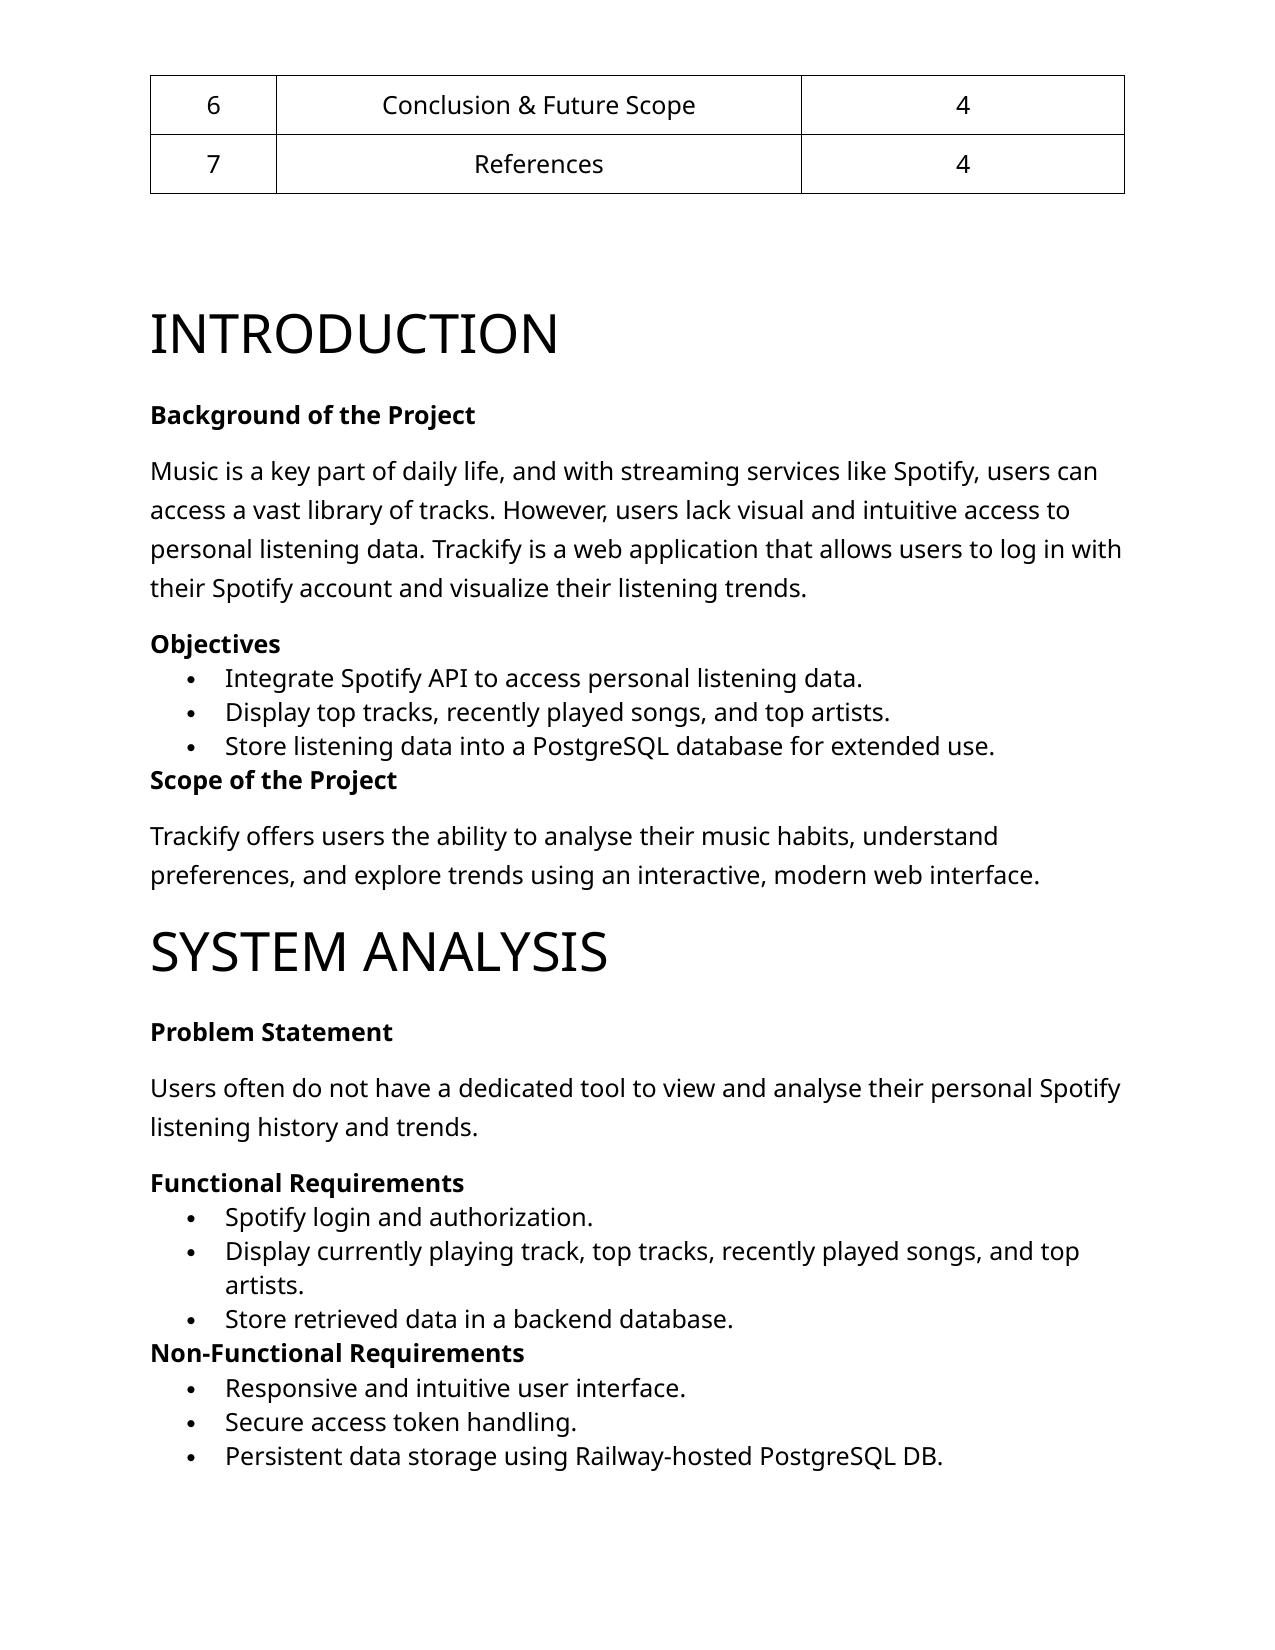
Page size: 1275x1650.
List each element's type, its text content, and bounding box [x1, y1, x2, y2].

list Responsive and intuitive user interface. [187, 1370, 1125, 1404]
text Scope of the Project [150, 763, 1125, 797]
text Music is a key part of daily life, and with streaming services like Spotify, users can access a vast library of tracks. However, users lack visual and intuitive access to personal listening data. Trackify is a web application that allows users to log in with their Spotify account and visualize their listening trends. [150, 453, 1125, 605]
text Functional Requirements [150, 1166, 1125, 1200]
list Store retrieved data in a backend database. [187, 1302, 1125, 1336]
table_cell Conclusion & Future Scope [277, 76, 801, 134]
text INTRODUCTION [150, 296, 1125, 369]
text Objectives [150, 626, 1125, 661]
table_cell 4 [802, 135, 1124, 193]
text Trackify offers users the ability to analyse their music habits, understand preferences, and explore trends using an interactive, modern web interface. [150, 818, 1125, 892]
table_cell 7 [151, 135, 276, 193]
list Integrate Spotify API to access personal listening data. [187, 661, 1125, 694]
list Spotify login and authorization. [187, 1200, 1125, 1234]
list Secure access token handling. [187, 1404, 1125, 1438]
list Persistent data storage using Railway-hosted PostgreSQL DB. [187, 1438, 1125, 1472]
text Users often do not have a dedicated tool to view and analyse their personal Spotify listening history and trends. [150, 1071, 1125, 1144]
text Problem Statement [150, 1015, 1125, 1049]
text SYSTEM ANALYSIS [150, 913, 1125, 987]
text Background of the Project [150, 397, 1125, 431]
text Non-Functional Requirements [150, 1336, 1125, 1370]
list Display top tracks, recently played songs, and top artists. [187, 694, 1125, 729]
list Display currently playing track, top tracks, recently played songs, and top artists. [187, 1234, 1125, 1302]
table_cell 6 [151, 76, 276, 134]
list Store listening data into a PostgreSQL database for extended use. [187, 729, 1125, 763]
table_cell 4 [802, 76, 1124, 134]
table_cell References [277, 135, 801, 193]
